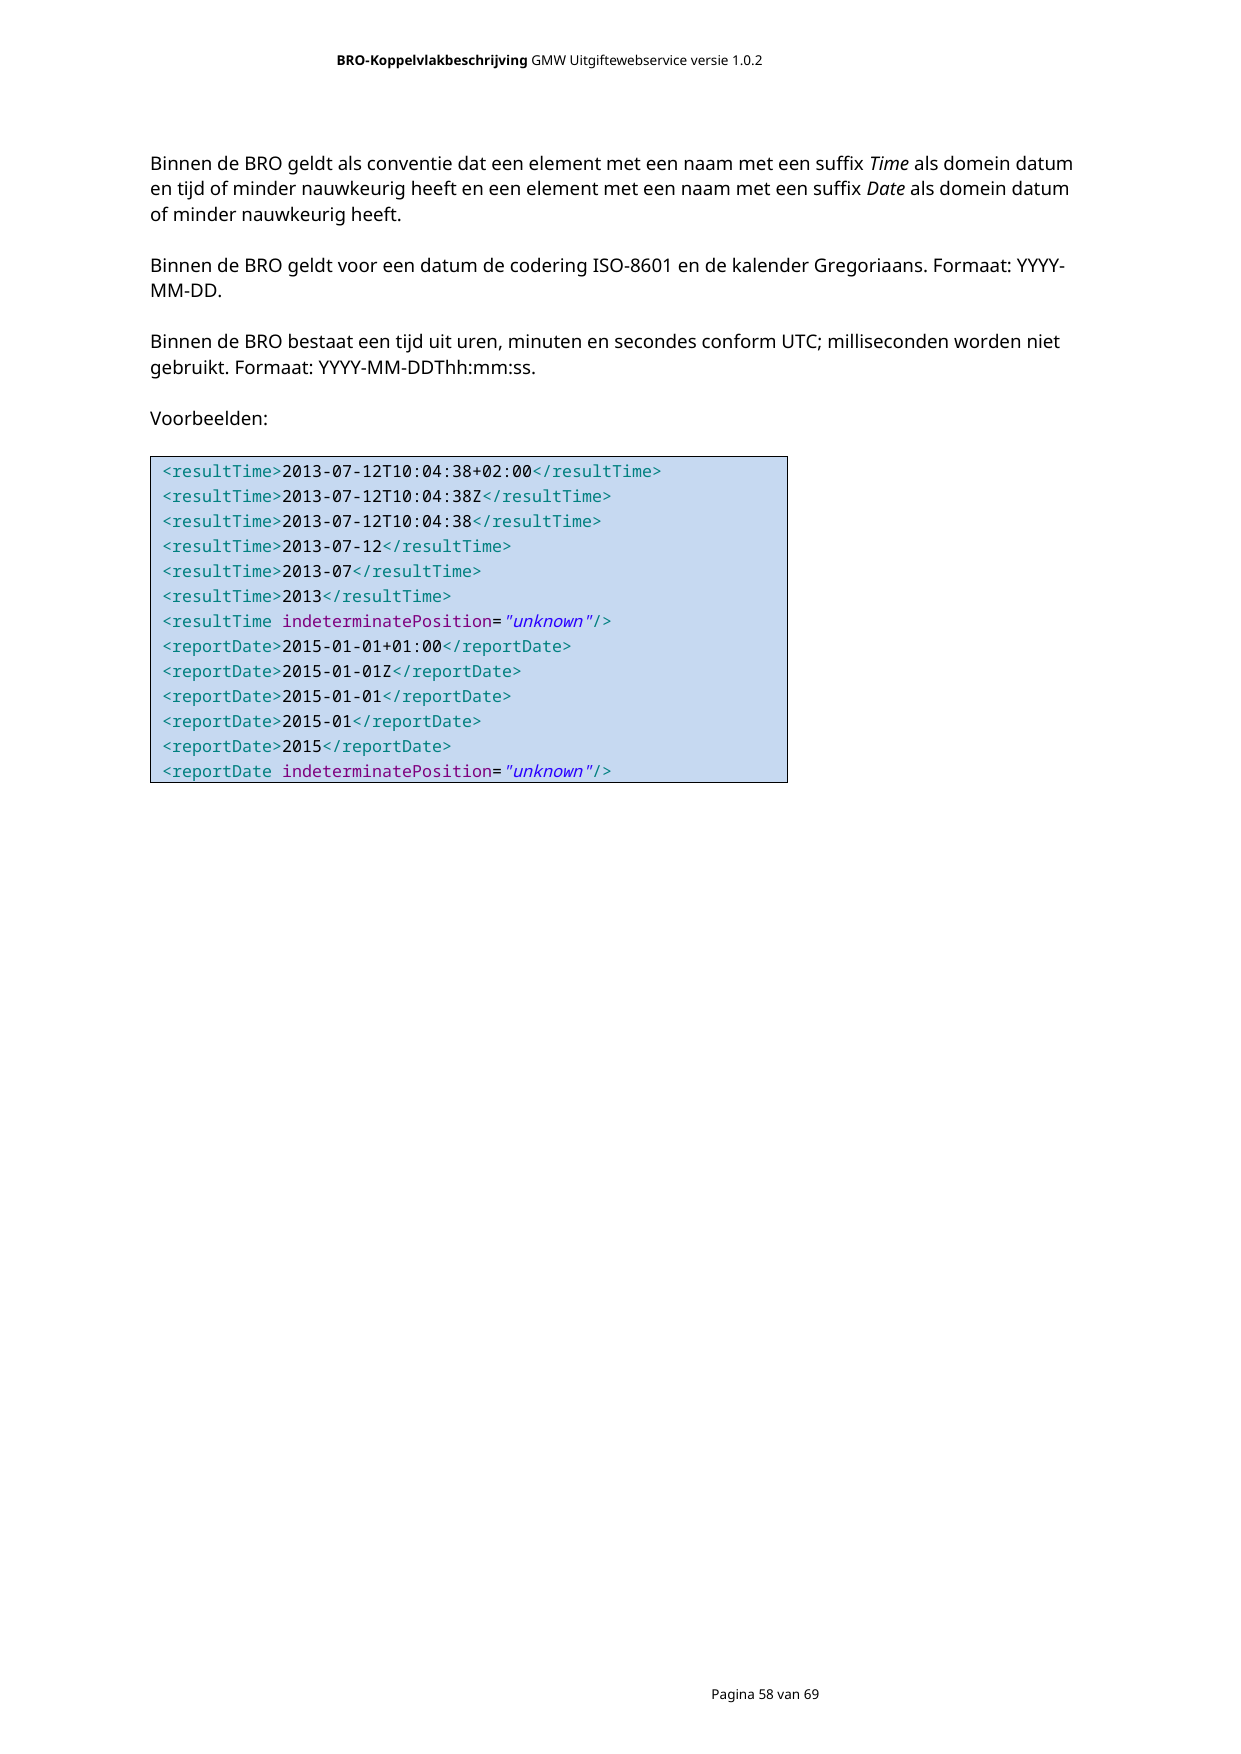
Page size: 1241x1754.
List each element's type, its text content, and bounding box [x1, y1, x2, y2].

text Binnen de BRO geldt voor een datum de codering ISO-8601 en de kalender Gregoriaans. Formaat: YYYY-MM-DD. [150, 252, 1090, 303]
table_header <resultTime>2013-07-12T10:04:38+02:00</resultTime> <resultTime>2013-07-12T10:04:38Z</resultTime> <resultTime>2013-07-12T10:04:38</resultTime> <resultTime>2013-07-12</resultTime> <resultTime>2013-07</resultTime> <resultTime>2013</resultTime> <resultTime indeterminatePosition="unknown"/> <reportDate>2015-01-01+01:00</reportDate> <reportDate>2015-01-01Z</reportDate> <reportDate>2015-01-01</reportDate> <reportDate>2015-01</reportDate> <reportDate>2015</reportDate> <reportDate indeterminatePosition="unknown"/> [151, 457, 787, 782]
text Binnen de BRO bestaat een tijd uit uren, minuten en secondes conform UTC; milliseconden worden niet gebruikt. Formaat: YYYY-MM-DDThh:mm:ss. [150, 329, 1090, 380]
text Voorbeelden: [150, 405, 1090, 431]
text Binnen de BRO geldt als conventie dat een element met een naam met een suffix Time als domein datum en tijd of minder nauwkeurig heeft en een element met een naam met een suffix Date als domein datum of minder nauwkeurig heeft. [150, 150, 1090, 227]
